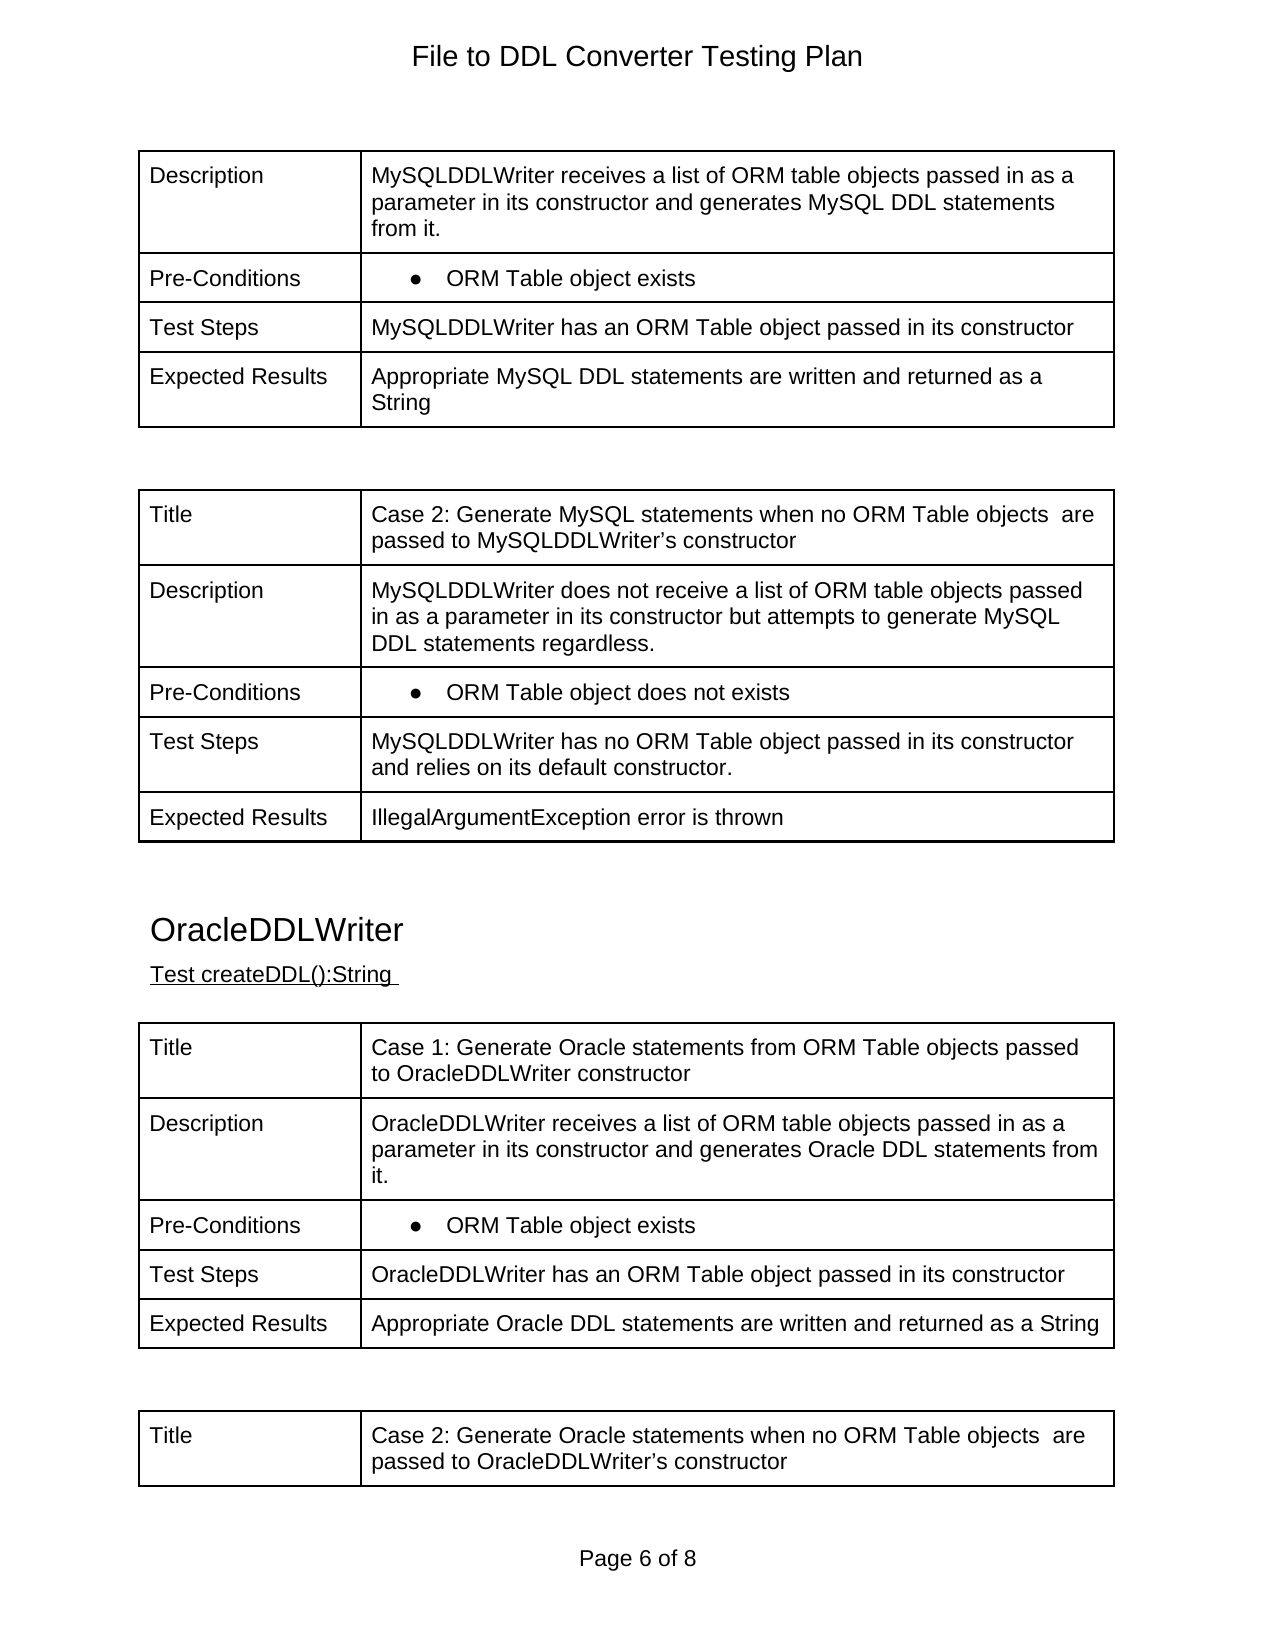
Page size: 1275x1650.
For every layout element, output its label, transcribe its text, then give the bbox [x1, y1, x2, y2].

table_header Case 1: Generate Oracle statements from ORM Table objects passed to OracleDDLWriter constructor [362, 1024, 1113, 1097]
table_cell MySQLDDLWriter does not receive a list of ORM table objects passed in as a parameter in its constructor but attempts to generate MySQL DDL statements regardless. [362, 566, 1113, 666]
table_cell Description [140, 566, 360, 666]
table_cell OracleDDLWriter receives a list of ORM table objects passed in as a parameter in its constructor and generates Oracle DDL statements from it. [362, 1099, 1113, 1199]
table_cell Pre-Conditions [140, 254, 360, 301]
table_cell MySQLDDLWriter receives a list of ORM table objects passed in as a parameter in its constructor and generates MySQL DDL statements from it. [362, 152, 1113, 252]
table_cell Expected Results [140, 793, 360, 840]
table_cell Expected Results [140, 353, 360, 426]
table_cell ORM Table object exists [362, 254, 1113, 301]
table_header Title [140, 1024, 360, 1097]
table_cell Appropriate MySQL DDL statements are written and returned as a String [362, 353, 1113, 426]
table_cell Test Steps [140, 1251, 360, 1298]
subtitle OracleDDLWriter [150, 910, 1125, 949]
table_cell Test Steps [140, 303, 360, 351]
table_cell ORM Table object does not exists [362, 668, 1113, 716]
table_cell Description [140, 1099, 360, 1199]
table_header Case 2: Generate Oracle statements when no ORM Table objects are passed to OracleDDLWriter’s constructor [362, 1412, 1113, 1485]
table_cell Description [140, 152, 360, 252]
table_cell OracleDDLWriter has an ORM Table object passed in its constructor [362, 1251, 1113, 1298]
table_cell Expected Results [140, 1300, 360, 1347]
table_cell ORM Table object exists [362, 1201, 1113, 1248]
table_cell MySQLDDLWriter has no ORM Table object passed in its constructor and relies on its default constructor. [362, 718, 1113, 791]
table_cell Pre-Conditions [140, 668, 360, 716]
table_cell Appropriate Oracle DDL statements are written and returned as a String [362, 1300, 1113, 1347]
table_cell IllegalArgumentException error is thrown [362, 793, 1113, 840]
table_cell Pre-Conditions [140, 1201, 360, 1248]
table_cell Test Steps [140, 718, 360, 791]
table_header Case 2: Generate MySQL statements when no ORM Table objects are passed to MySQLDDLWriter’s constructor [362, 491, 1113, 564]
table_cell MySQLDDLWriter has an ORM Table object passed in its constructor [362, 303, 1113, 351]
table_header Title [140, 1412, 360, 1485]
table_header Title [140, 491, 360, 564]
text Test createDDL():String [150, 961, 1125, 987]
